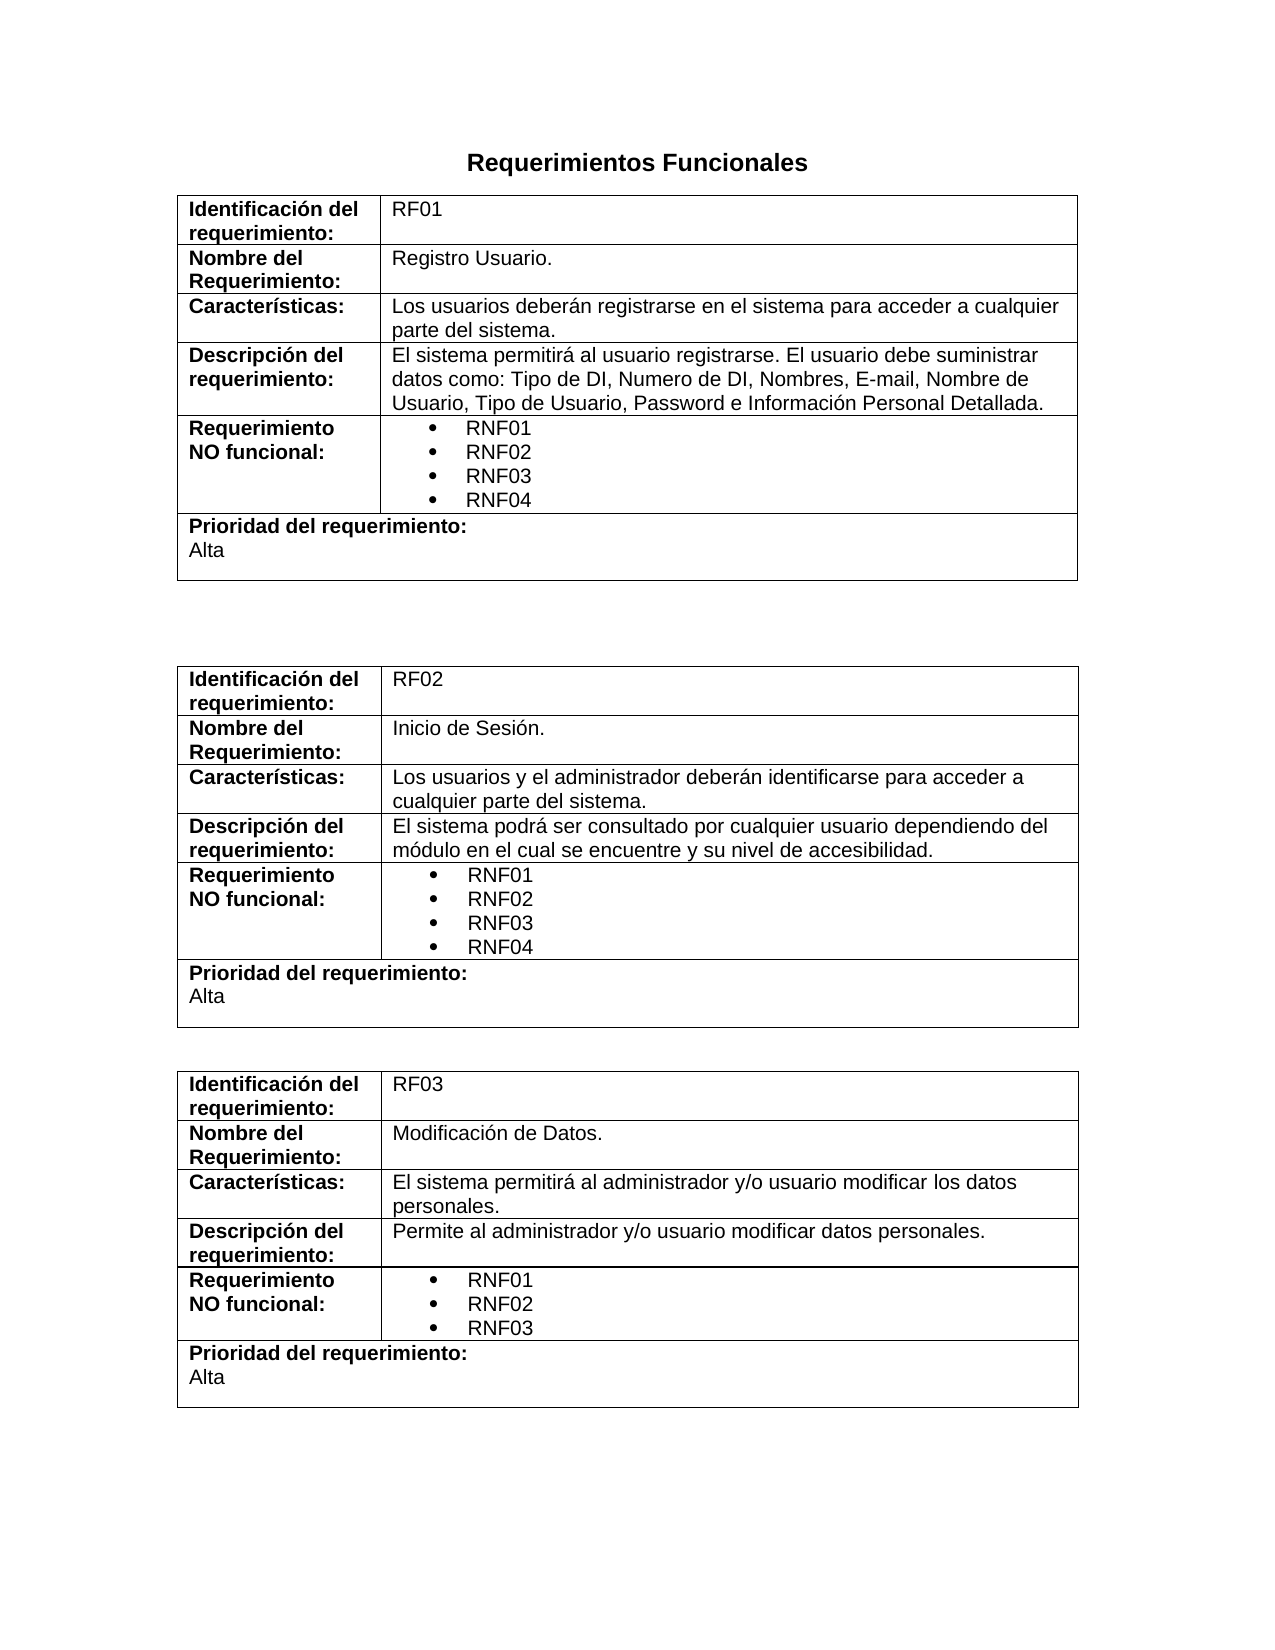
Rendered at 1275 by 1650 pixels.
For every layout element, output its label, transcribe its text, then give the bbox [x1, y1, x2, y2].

table_cell Los usuarios deberán registrarse en el sistema para acceder a cualquier parte del sistema. [381, 294, 1077, 342]
table_cell Requerimiento NO funcional: [178, 863, 381, 959]
table_cell Requerimiento NO funcional: [178, 1268, 381, 1339]
table_cell RNF01 RNF02 RNF03 RNF04 [381, 416, 1077, 512]
table_header Identificación del requerimiento: [178, 667, 381, 715]
table_cell Los usuarios y el administrador deberán identificarse para acceder a cualquier parte del sistema. [382, 765, 1078, 813]
text Requerimientos Funcionales [177, 148, 1098, 176]
table_cell Prioridad del requerimiento: Alta [178, 960, 1078, 1027]
table_cell Características: [178, 765, 381, 813]
table_cell Nombre del Requerimiento: [178, 245, 380, 293]
table_cell El sistema podrá ser consultado por cualquier usuario dependiendo del módulo en el cual se encuentre y su nivel de accesibilidad. [382, 814, 1078, 862]
table_cell Características: [178, 294, 380, 342]
table_cell Descripción del requerimiento: [178, 343, 380, 415]
table_header RF01 [381, 196, 1077, 244]
table_header RF03 [382, 1072, 1078, 1119]
table_cell RNF01 RNF02 RNF03 [382, 1268, 1078, 1339]
table_cell Modificación de Datos. [382, 1121, 1078, 1168]
table_cell Nombre del Requerimiento: [178, 716, 381, 764]
table_cell Descripción del requerimiento: [178, 1219, 381, 1266]
table_cell El sistema permitirá al administrador y/o usuario modificar los datos personales. [382, 1170, 1078, 1217]
table_cell Características: [178, 1170, 381, 1217]
table_cell Nombre del Requerimiento: [178, 1121, 381, 1168]
table_cell Prioridad del requerimiento: Alta [178, 514, 1077, 580]
table_cell Inicio de Sesión. [382, 716, 1078, 764]
table_cell Permite al administrador y/o usuario modificar datos personales. [382, 1219, 1078, 1266]
table_cell Registro Usuario. [381, 245, 1077, 293]
table_header Identificación del requerimiento: [178, 1072, 381, 1119]
table_cell Prioridad del requerimiento: Alta [178, 1341, 1078, 1407]
table_cell Requerimiento NO funcional: [178, 416, 380, 512]
table_cell RNF01 RNF02 RNF03 RNF04 [382, 863, 1078, 959]
table_cell Descripción del requerimiento: [178, 814, 381, 862]
table_header Identificación del requerimiento: [178, 196, 380, 244]
table_header RF02 [382, 667, 1078, 715]
table_cell El sistema permitirá al usuario registrarse. El usuario debe suministrar datos como: Tipo de DI, Numero de DI, Nombres, E-mail, Nombre de Usuario, Tipo de Usuario, Password e Información Personal Detallada. [381, 343, 1077, 415]
